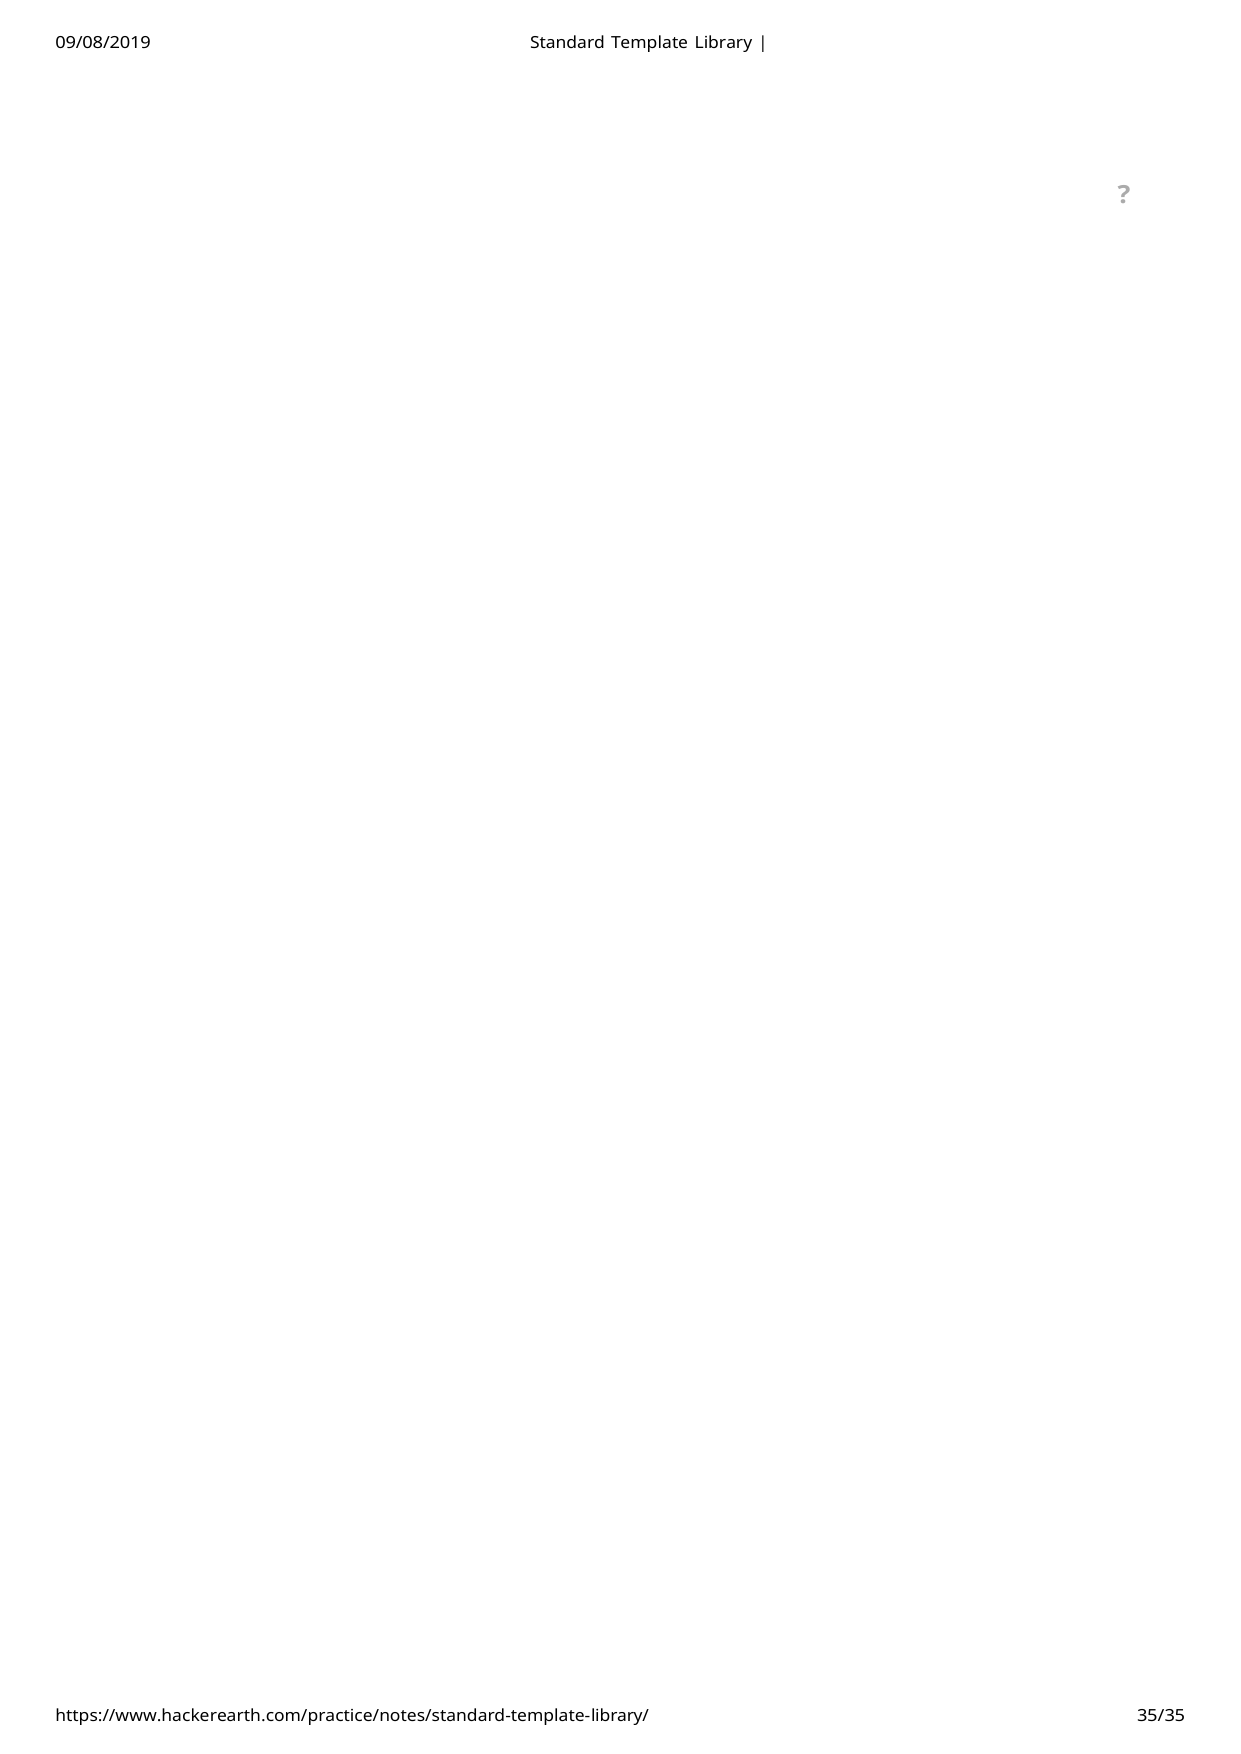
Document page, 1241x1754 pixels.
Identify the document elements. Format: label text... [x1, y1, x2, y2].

text ? [64, 176, 1130, 210]
